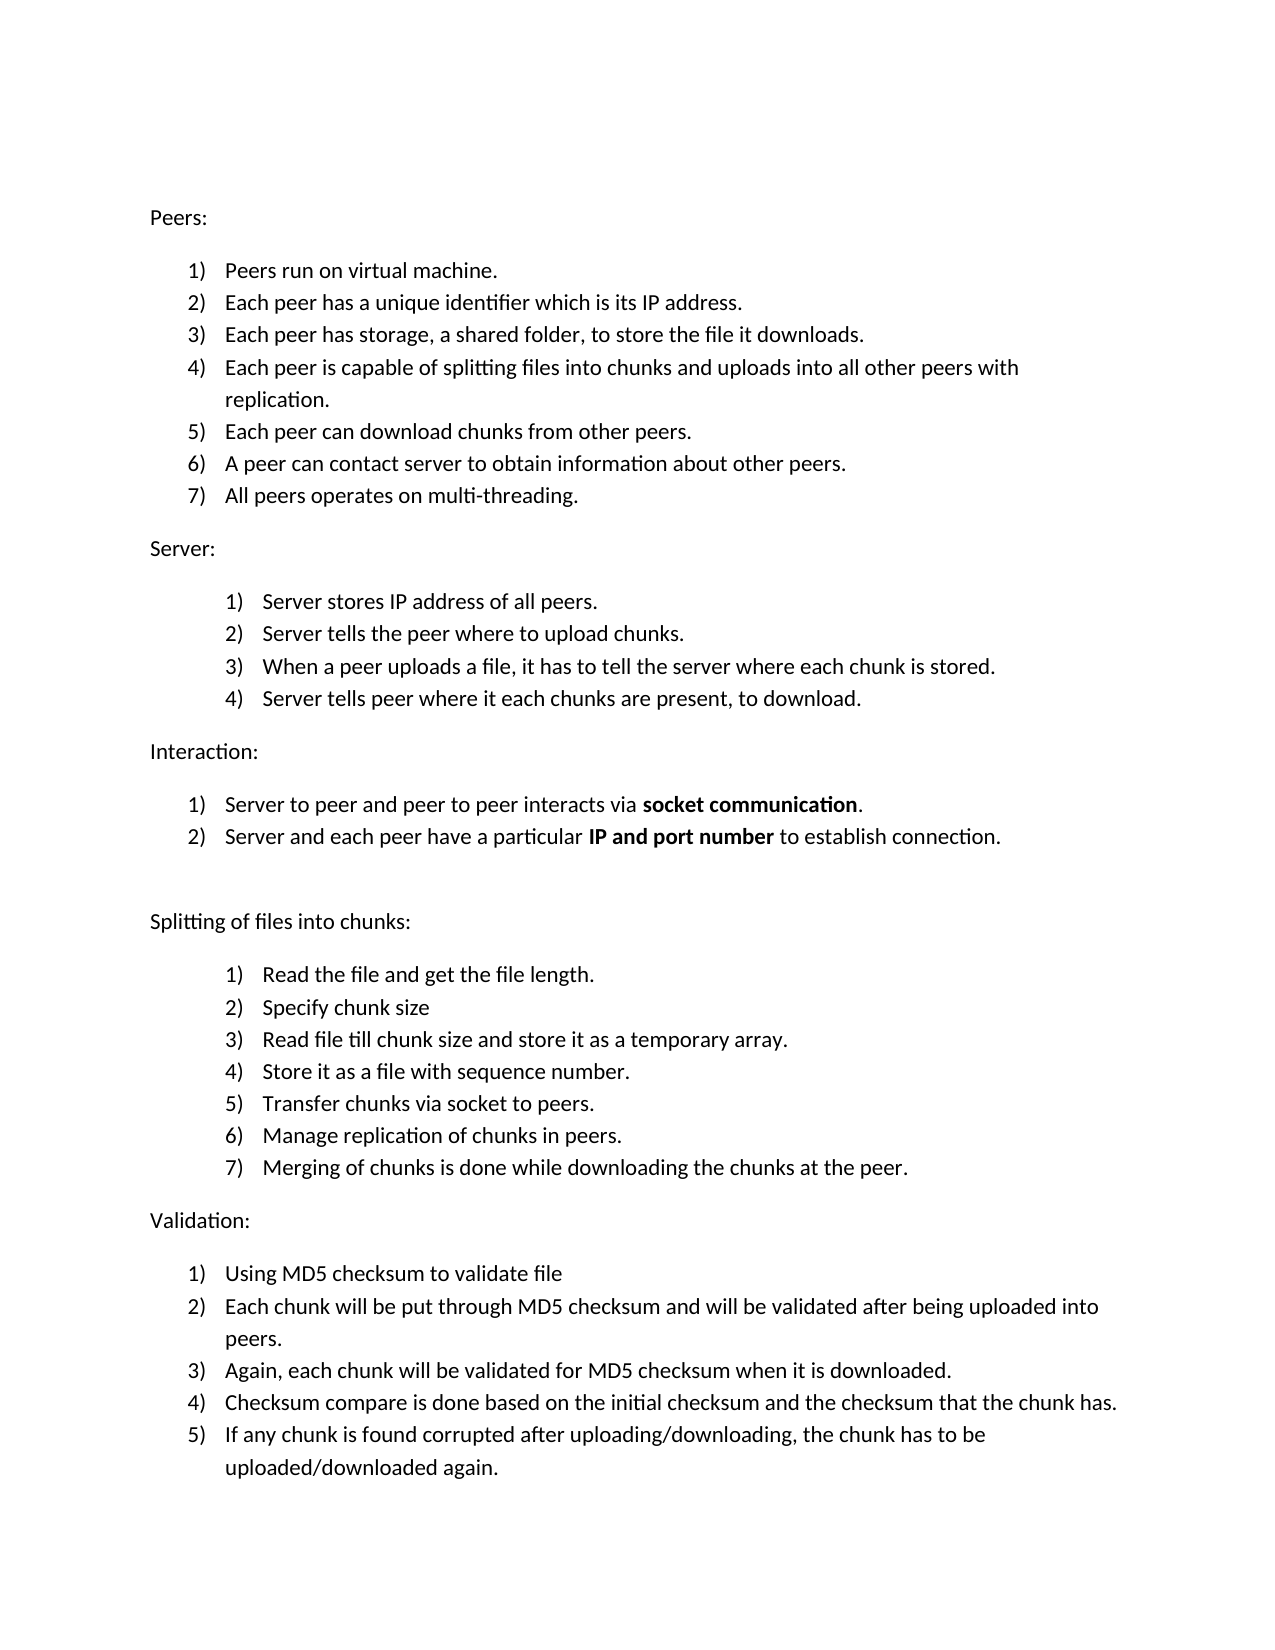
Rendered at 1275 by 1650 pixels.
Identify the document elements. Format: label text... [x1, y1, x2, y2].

text Server: [150, 534, 1125, 562]
list Again, each chunk will be validated for MD5 checksum when it is downloaded. [187, 1356, 1125, 1384]
list A peer can contact server to obtain information about other peers. [187, 449, 1125, 477]
list Server stores IP address of all peers. [225, 587, 1125, 615]
list Merging of chunks is done while downloading the chunks at the peer. [225, 1153, 1125, 1182]
list All peers operates on multi-threading. [187, 481, 1125, 509]
list Using MD5 checksum to validate file [187, 1259, 1125, 1288]
list Read the file and get the file length. [225, 960, 1125, 988]
list Read file till chunk size and store it as a temporary array. [225, 1025, 1125, 1053]
list Server and each peer have a particular IP and port number to establish connection. [187, 822, 1125, 850]
list If any chunk is found corrupted after uploading/downloading, the chunk has to be uploaded/downloaded again. [187, 1421, 1125, 1481]
list Server tells peer where it each chunks are present, to download. [225, 684, 1125, 712]
list Each peer can download chunks from other peers. [187, 417, 1125, 445]
list Each peer has storage, a shared folder, to store the file it downloads. [187, 320, 1125, 348]
list Checksum compare is done based on the initial checksum and the checksum that the chunk has. [187, 1388, 1125, 1416]
text Splitting of files into chunks: [150, 907, 1125, 935]
list Specify chunk size [225, 993, 1125, 1021]
list Each peer has a unique identifier which is its IP address. [187, 288, 1125, 316]
list Each chunk will be put through MD5 checksum and will be validated after being uploaded into peers. [187, 1292, 1125, 1352]
list Store it as a file with sequence number. [225, 1057, 1125, 1085]
list Each peer is capable of splitting files into chunks and uploads into all other peers with replication. [187, 353, 1125, 413]
text Interaction: [150, 737, 1125, 765]
list Server tells the peer where to upload chunks. [225, 619, 1125, 648]
list Transfer chunks via socket to peers. [225, 1089, 1125, 1117]
text Peers: [150, 203, 1125, 231]
list Peers run on virtual machine. [187, 256, 1125, 284]
list When a peer uploads a file, it has to tell the server where each chunk is stored. [225, 652, 1125, 680]
text Validation: [150, 1207, 1125, 1234]
list Manage replication of chunks in peers. [225, 1121, 1125, 1149]
list Server to peer and peer to peer interacts via socket communication. [187, 790, 1125, 818]
